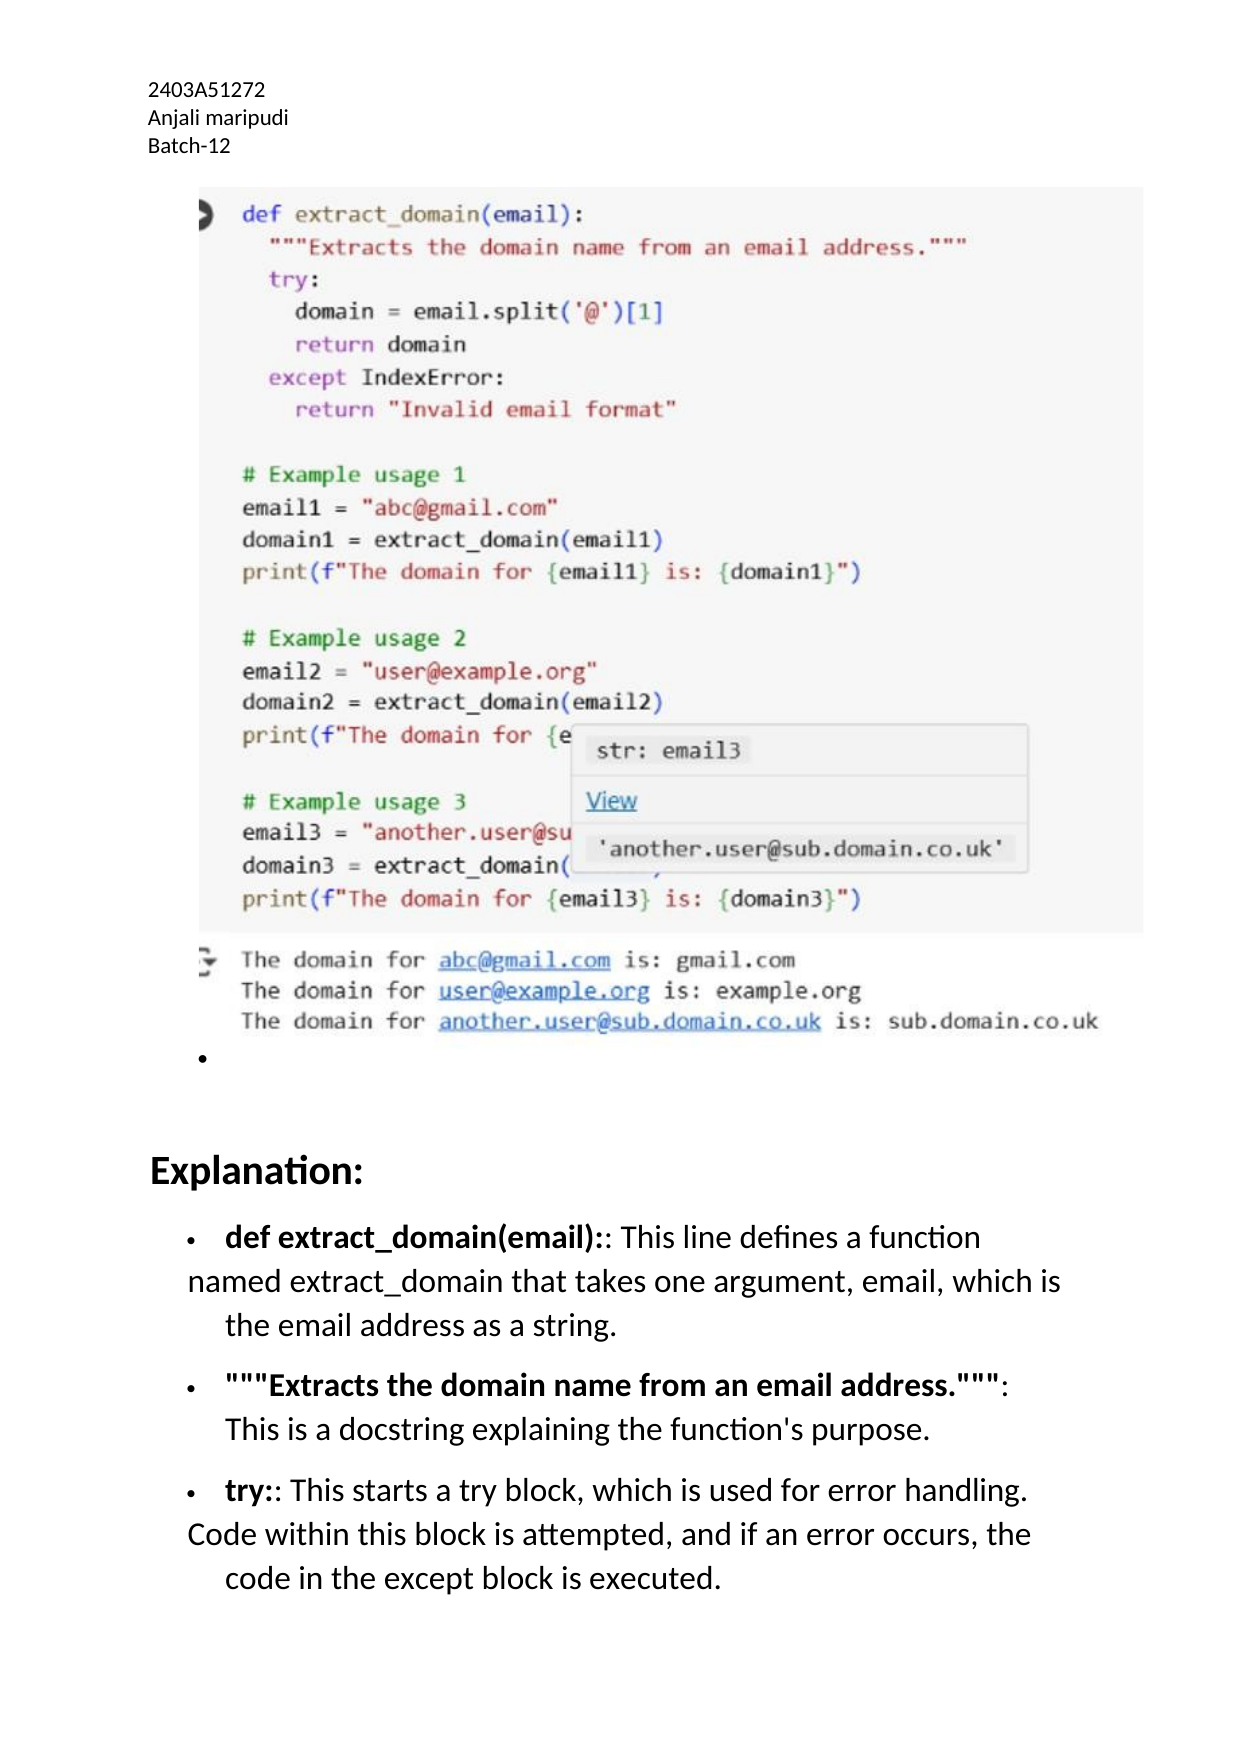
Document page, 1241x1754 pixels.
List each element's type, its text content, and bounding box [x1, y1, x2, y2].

list ​ [199, 1050, 1181, 1073]
text Code within this block is attempted, and if an error occurs, the code in the except block is executed. [187, 1513, 1101, 1597]
list """Extracts the domain name from an email address.""": This is a docstring explaining the function's purpose. [187, 1364, 1070, 1449]
text named extract_domain that takes one argument, email, which is the email address as a string. [187, 1260, 1081, 1344]
list def extract_domain(email):: This line defines a function [187, 1216, 1181, 1256]
subtitle Explanation: [150, 1144, 1181, 1195]
picture [198, 187, 1144, 1049]
list try:: This starts a try block, which is used for error handling. [187, 1469, 1181, 1510]
